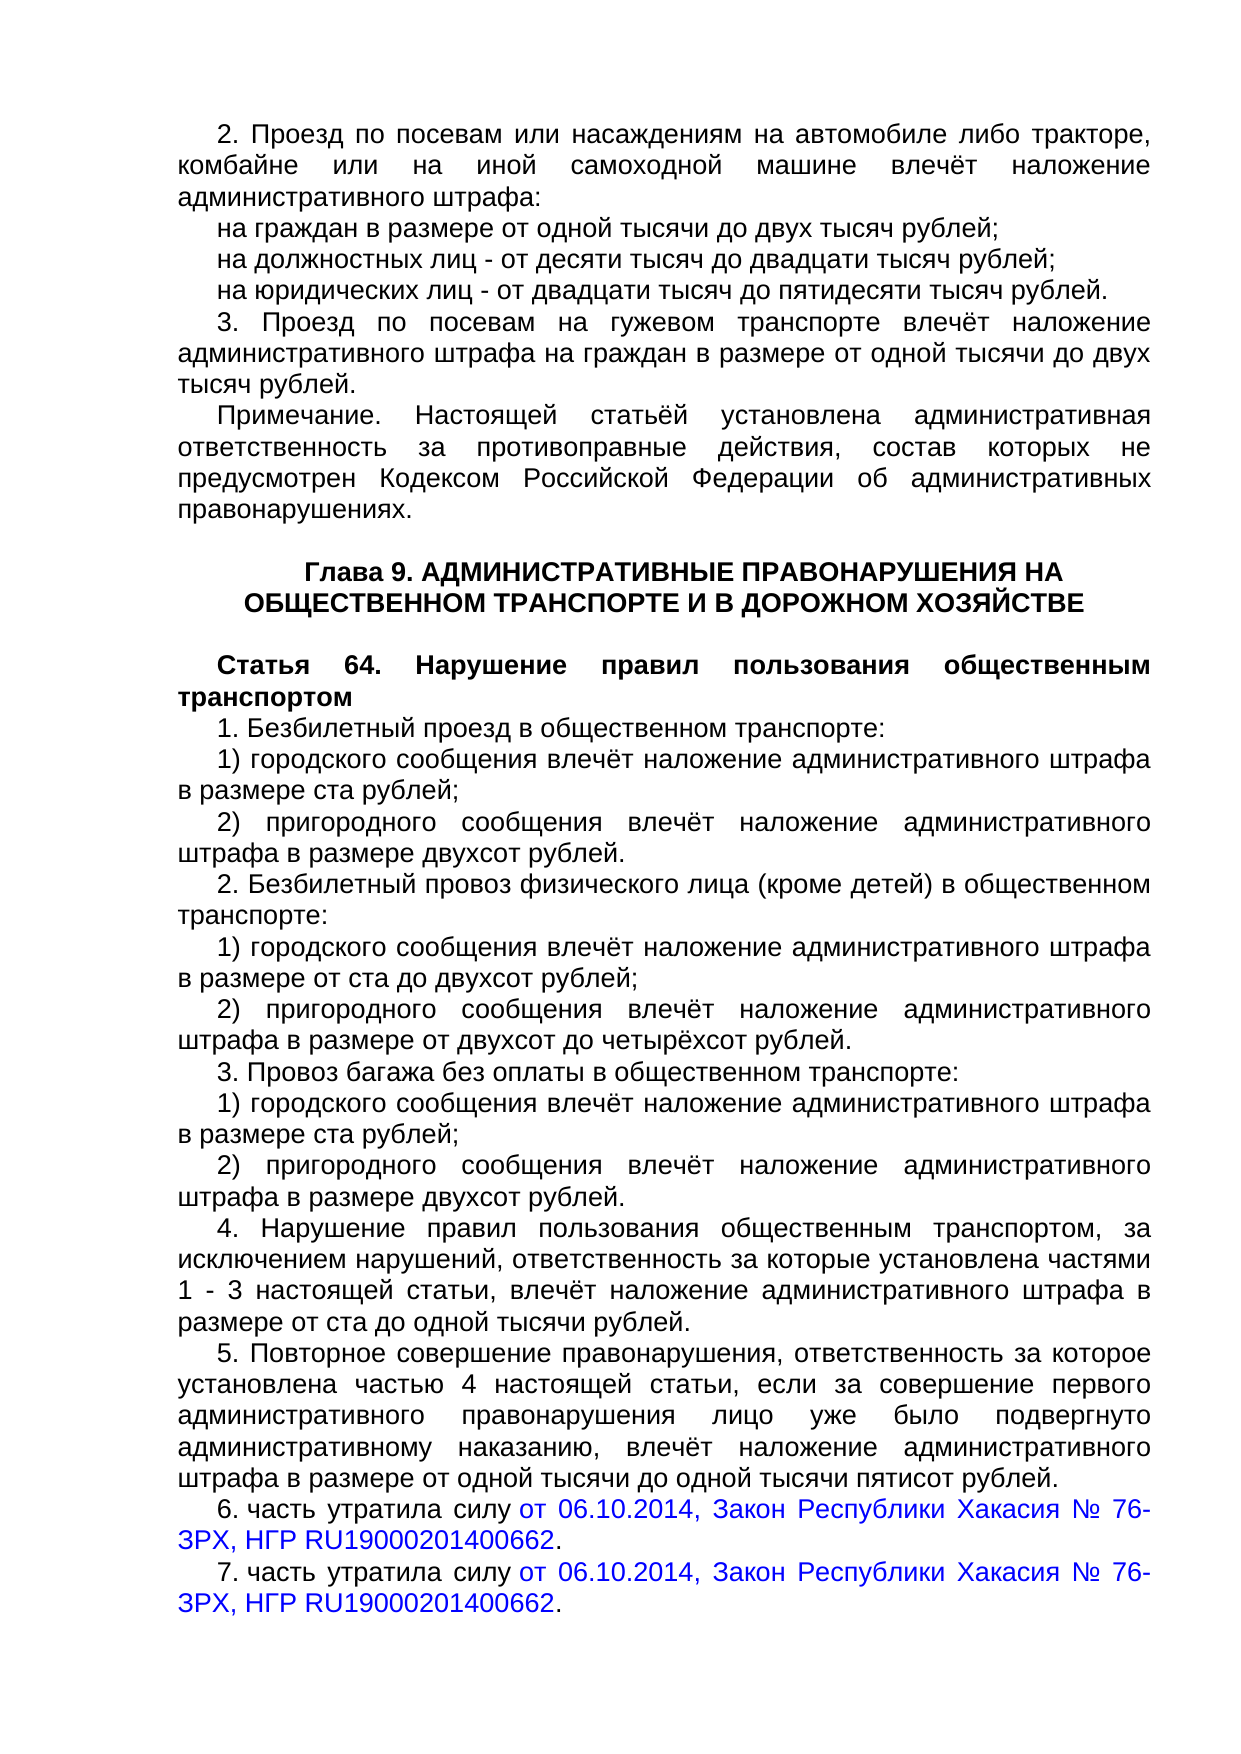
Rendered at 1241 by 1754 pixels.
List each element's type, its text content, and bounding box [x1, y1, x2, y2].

text 3. Проезд по посевам на гужевом транспорте влечёт наложение административного штрафа на граждан в размере от одной тысячи до двух тысяч рублей. [177, 306, 1152, 399]
text 2. Безбилетный провоз физического лица (кроме детей) в общественном транспорте: [177, 868, 1152, 931]
text на должностных лиц - от десяти тысяч до двадцати тысяч рублей; [177, 243, 1152, 274]
text 5. Повторное совершение правонарушения, ответственность за которое установлена частью 4 настоящей статьи, если за совершение первого административного правонарушения лицо уже было подвергнуто административному наказанию, влечёт наложение административного штрафа в размере от одной тысячи до одной тысячи пятисот рублей. [177, 1337, 1152, 1493]
text 4. Нарушение правил пользования общественным транспортом, за исключением нарушений, ответственность за которые установлена частями 1 - 3 настоящей статьи, влечёт наложение административного штрафа в размере от ста до одной тысячи рублей. [177, 1212, 1152, 1337]
text Примечание. Настоящей статьёй установлена административная ответственность за противоправные действия, состав которых не предусмотрен Кодексом Российской Федерации об административных правонарушениях. [177, 399, 1152, 524]
text Статья 64. Нарушение правил пользования общественным транспортом [177, 649, 1152, 712]
text 2) пригородного сообщения влечёт наложение административного штрафа в размере двухсот рублей. [177, 1149, 1152, 1212]
text 3. Провоз багажа без оплаты в общественном транспорте: [177, 1056, 1152, 1087]
text Глава 9. АДМИНИСТРАТИВНЫЕ ПРАВОНАРУШЕНИЯ НА ОБЩЕСТВЕННОМ ТРАНСПОРТЕ И В ДОРОЖНОМ ХОЗЯЙСТВЕ [177, 556, 1152, 618]
text 1. Безбилетный проезд в общественном транспорте: [177, 712, 1152, 743]
text 1) городского сообщения влечёт наложение административного штрафа в размере ста рублей; [177, 743, 1152, 806]
text 7. часть утратила силу от 06.10.2014, Закон Республики Хакасия № 76-ЗРХ, НГР RU19000201400662. [177, 1556, 1152, 1618]
text 6. часть утратила силу от 06.10.2014, Закон Республики Хакасия № 76-ЗРХ, НГР RU19000201400662. [177, 1493, 1152, 1556]
text 2) пригородного сообщения влечёт наложение административного штрафа в размере двухсот рублей. [177, 806, 1152, 868]
text 1) городского сообщения влечёт наложение административного штрафа в размере ста рублей; [177, 1087, 1152, 1149]
text на юридических лиц - от двадцати тысяч до пятидесяти тысяч рублей. [177, 274, 1152, 306]
text 1) городского сообщения влечёт наложение административного штрафа в размере от ста до двухсот рублей; [177, 931, 1152, 993]
text на граждан в размере от одной тысячи до двух тысяч рублей; [177, 212, 1152, 243]
text 2) пригородного сообщения влечёт наложение административного штрафа в размере от двухсот до четырёхсот рублей. [177, 993, 1152, 1056]
text 2. Проезд по посевам или насаждениям на автомобиле либо тракторе, комбайне или на иной самоходной машине влечёт наложение административного штрафа: [177, 118, 1152, 212]
